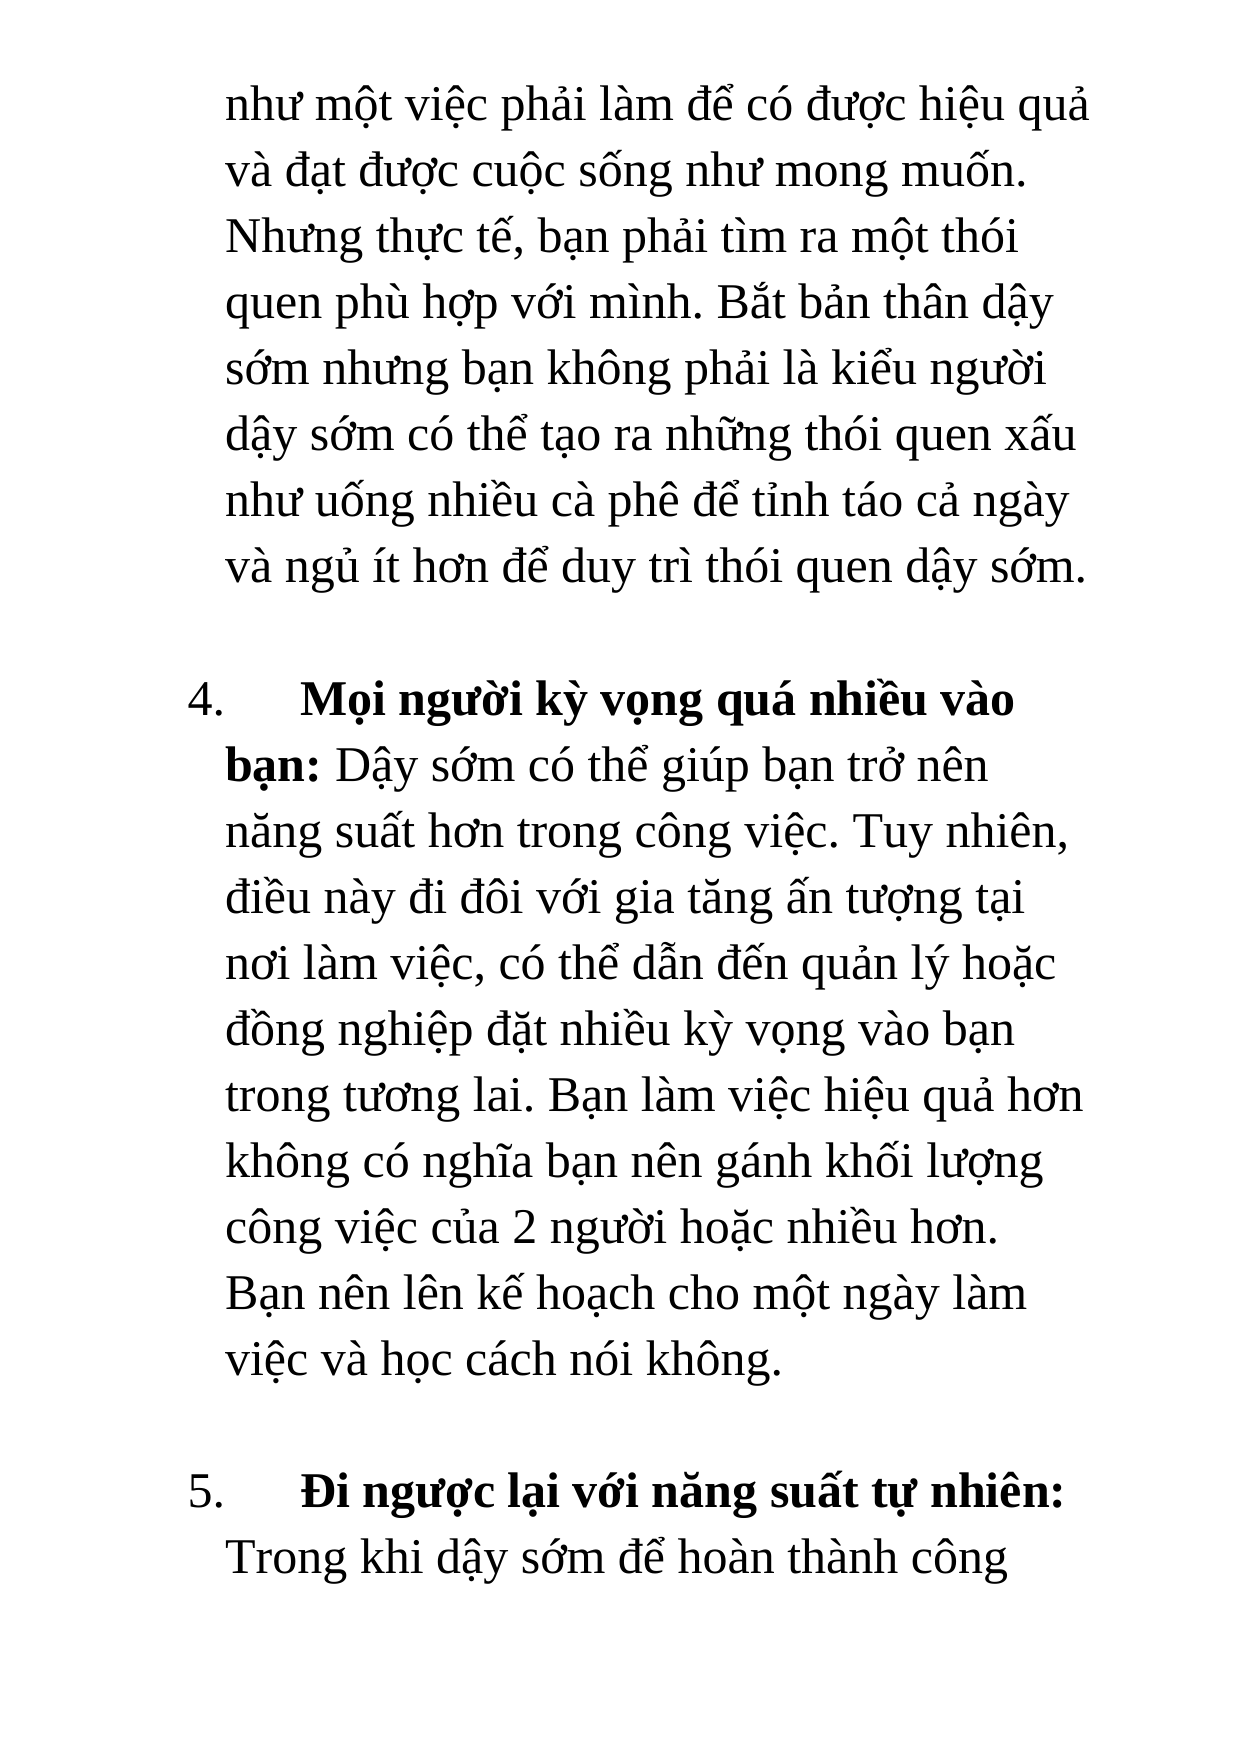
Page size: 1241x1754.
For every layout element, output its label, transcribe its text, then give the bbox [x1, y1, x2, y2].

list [187, 1461, 1090, 1584]
list Mọi người kỳ vọng quá nhiều vào bạn: Dậy sớm có thể giúp bạn trở nên năng suất hơn trong công việc. Tuy nhiên, điều này đi đôi với gia tăng ấn tượng tại nơi làm việc, có thể dẫn đến quản lý hoặc đồng nghiệp đặt nhiều kỳ vọng vào bạn trong tương lai. Bạn làm việc hiệu quả hơn không có nghĩa bạn nên gánh khối lượng công việc của 2 người hoặc nhiều hơn. Bạn nên lên kế hoạch cho một ngày làm việc và học cách nói không. [187, 668, 1090, 1386]
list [187, 74, 1090, 594]
